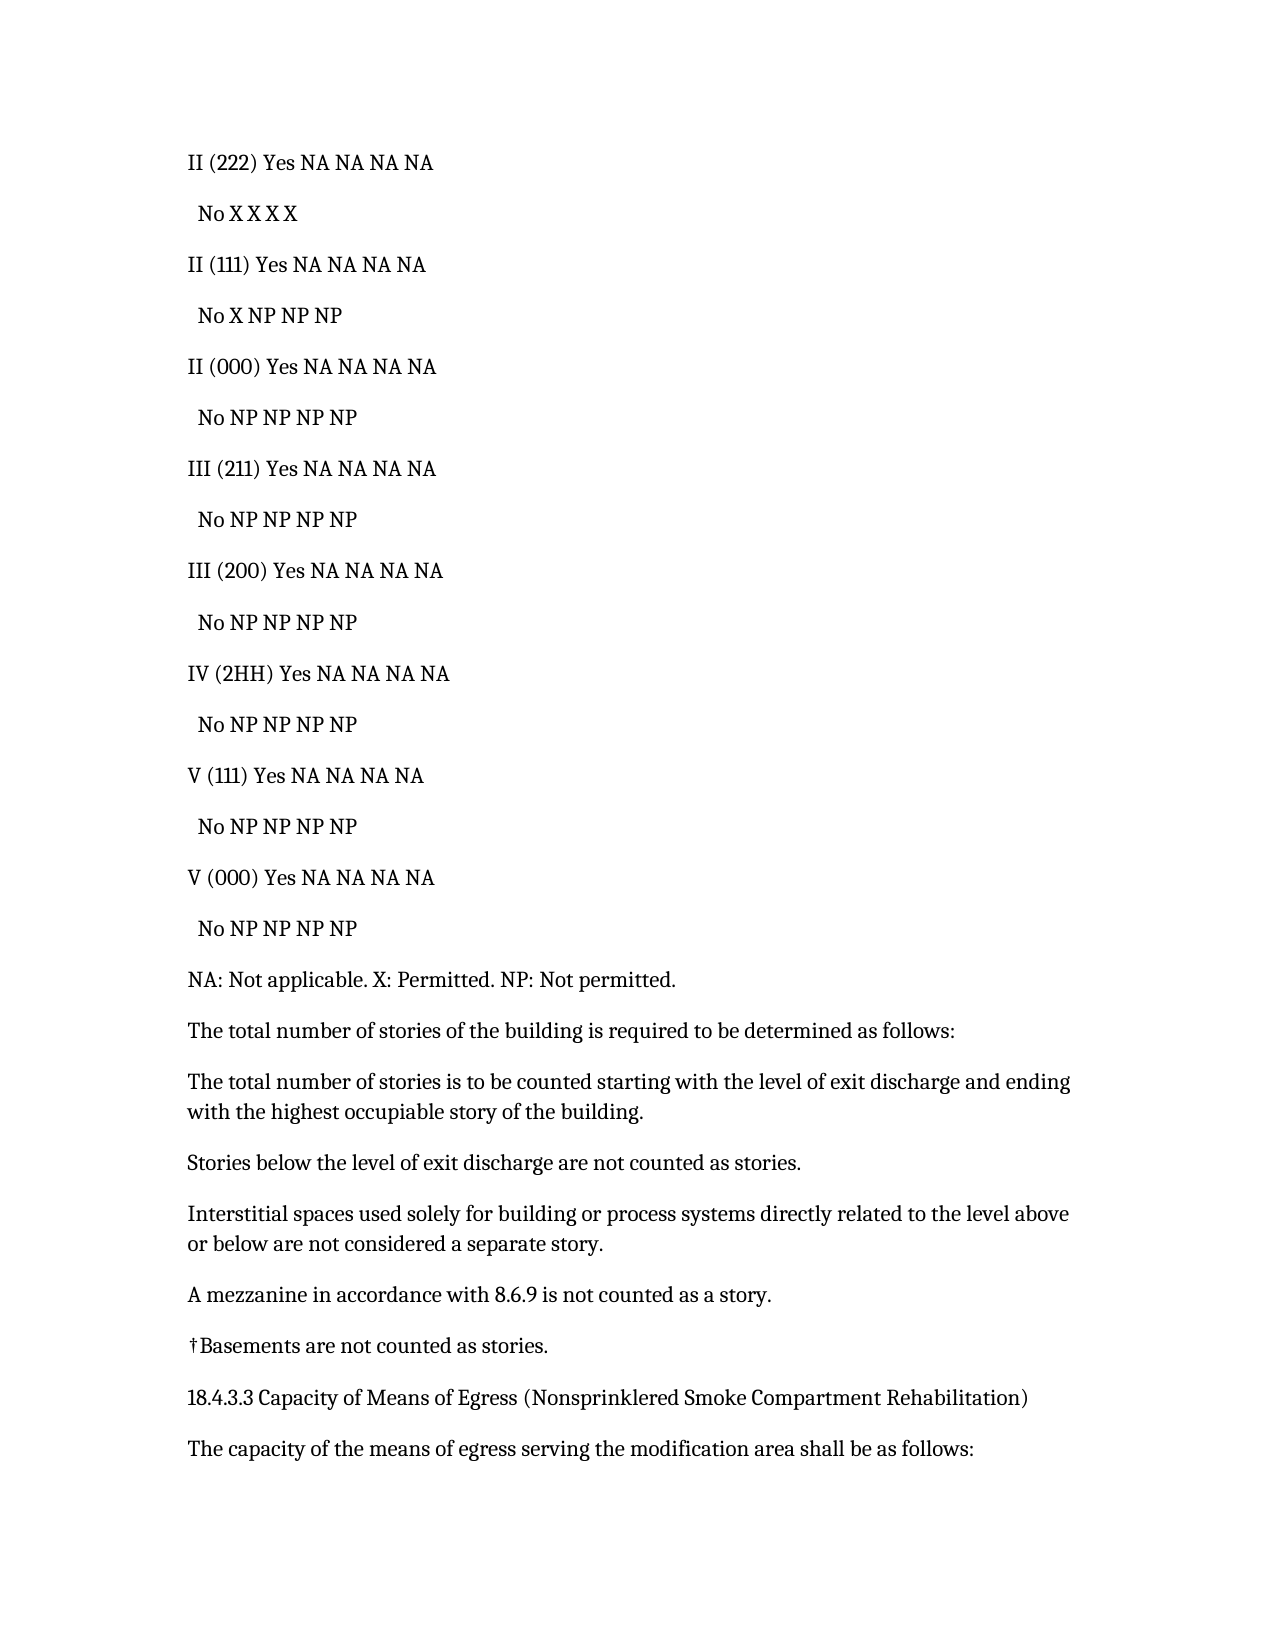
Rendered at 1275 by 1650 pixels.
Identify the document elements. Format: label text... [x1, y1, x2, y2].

text The total number of stories of the building is required to be determined as follows: [187, 1018, 1087, 1044]
text No NP NP NP NP [187, 405, 1087, 432]
text II (111) Yes NA NA NA NA [187, 252, 1087, 278]
text Stories below the level of exit discharge are not counted as stories. [187, 1150, 1087, 1176]
text Interstitial spaces used solely for building or process systems directly related to the level above or below are not considered a separate story. [187, 1201, 1087, 1258]
text The total number of stories is to be counted starting with the level of exit discharge and ending with the highest occupiable story of the building. [187, 1069, 1087, 1125]
text III (200) Yes NA NA NA NA [187, 558, 1087, 585]
text No NP NP NP NP [187, 609, 1087, 636]
text II (000) Yes NA NA NA NA [187, 354, 1087, 381]
text V (111) Yes NA NA NA NA [187, 762, 1087, 789]
text No X NP NP NP [187, 303, 1087, 329]
text The capacity of the means of egress serving the modification area shall be as follows: [187, 1435, 1087, 1462]
text IV (2HH) Yes NA NA NA NA [187, 660, 1087, 687]
text No NP NP NP NP [187, 916, 1087, 942]
text II (222) Yes NA NA NA NA [187, 150, 1087, 176]
text 18.4.3.3 Capacity of Means of Egress (Nonsprinklered Smoke Compartment Rehabilitation) [187, 1384, 1087, 1411]
text NA: Not applicable. X: Permitted. NP: Not permitted. [187, 967, 1087, 993]
text No NP NP NP NP [187, 711, 1087, 738]
text A mezzanine in accordance with 8.6.9 is not counted as a story. [187, 1282, 1087, 1309]
text III (211) Yes NA NA NA NA [187, 456, 1087, 483]
text †Basements are not counted as stories. [187, 1333, 1087, 1360]
text V (000) Yes NA NA NA NA [187, 864, 1087, 891]
text No NP NP NP NP [187, 813, 1087, 840]
text No X X X X [187, 201, 1087, 227]
text No NP NP NP NP [187, 507, 1087, 534]
